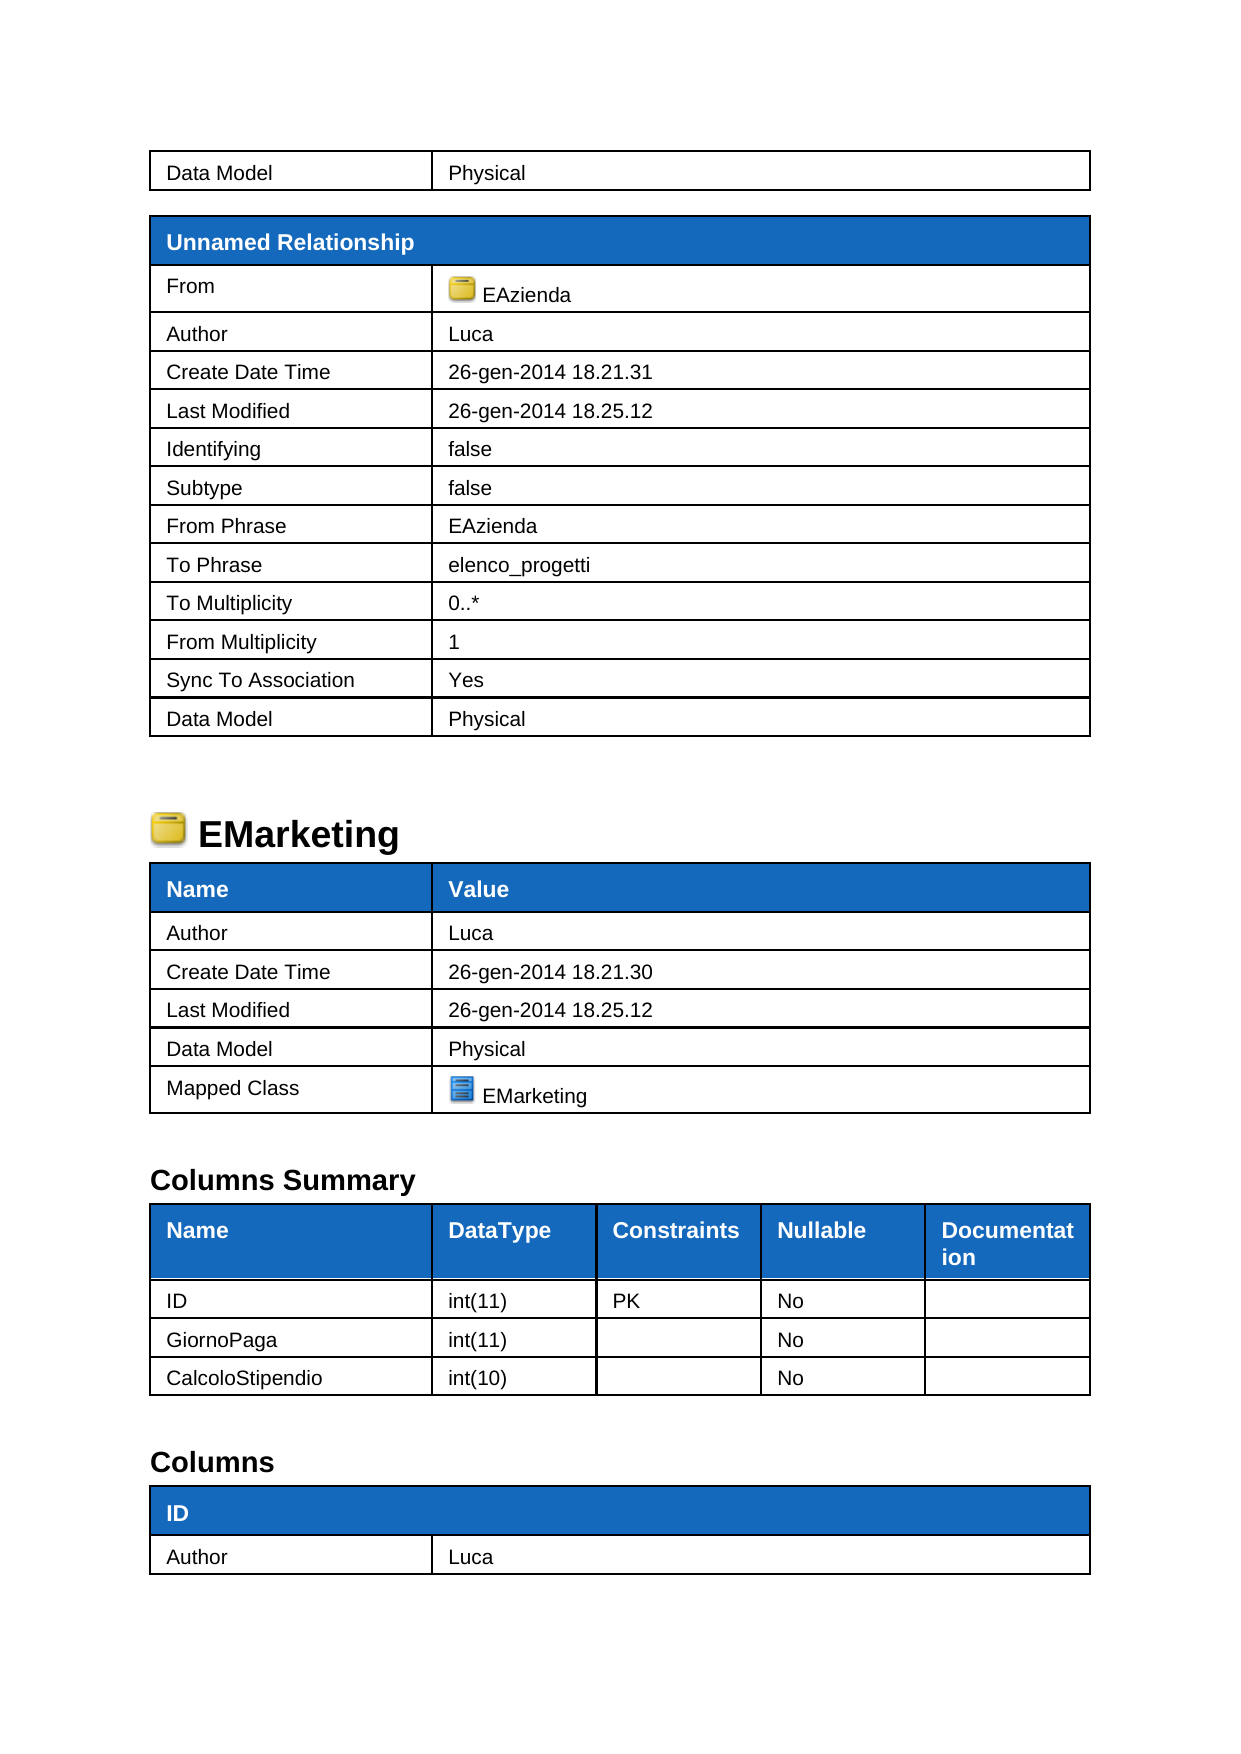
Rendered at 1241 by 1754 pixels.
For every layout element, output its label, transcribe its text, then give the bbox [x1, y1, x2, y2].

table_cell Data Model [151, 1029, 431, 1065]
table_cell 26-gen-2014 18.25.12 [433, 390, 1089, 427]
subtitle Columns [150, 1445, 1090, 1479]
table_cell Yes [433, 660, 1089, 696]
table_cell Last Modified [151, 390, 431, 427]
table_cell Mapped Class [151, 1067, 431, 1112]
table_header Name [151, 1205, 431, 1278]
table_header Unnamed Relationship [151, 217, 1089, 264]
table_cell PK [598, 1281, 760, 1317]
table_cell 0..* [433, 583, 1089, 619]
table_header Name [151, 864, 431, 911]
table_cell 26-gen-2014 18.25.12 [433, 990, 1089, 1026]
table_cell Author [151, 1536, 431, 1573]
table_cell From Multiplicity [151, 621, 431, 658]
table_cell [926, 1281, 1089, 1317]
table_cell Subtype [151, 467, 431, 504]
table_cell To Phrase [151, 544, 431, 581]
table_cell EAzienda [433, 266, 1089, 311]
table_cell CalcoloStipendio [151, 1358, 431, 1394]
table_cell Luca [433, 913, 1089, 949]
table_cell Luca [433, 1536, 1089, 1573]
picture [448, 1075, 477, 1104]
table_cell int(11) [433, 1319, 595, 1356]
table_cell EAzienda [433, 506, 1089, 542]
table_cell To Multiplicity [151, 583, 431, 619]
table_header ID [151, 1487, 1089, 1534]
table_cell [598, 1358, 760, 1394]
table_cell From [151, 266, 431, 311]
subtitle Columns Summary [150, 1163, 1090, 1197]
table_cell false [433, 467, 1089, 504]
picture [448, 274, 477, 303]
table_cell EMarketing [433, 1067, 1089, 1112]
picture [150, 810, 188, 848]
table_cell Data Model [151, 152, 431, 188]
table_cell Author [151, 313, 431, 349]
table_cell ID [151, 1281, 431, 1317]
table_cell [926, 1319, 1089, 1356]
table_cell Create Date Time [151, 951, 431, 988]
table_header Nullable [762, 1205, 924, 1278]
table_cell Sync To Association [151, 660, 431, 696]
table_cell Physical [433, 1029, 1089, 1065]
table_cell Data Model [151, 699, 431, 735]
table_cell No [762, 1319, 924, 1356]
table_cell No [762, 1281, 924, 1317]
table_cell int(11) [433, 1281, 595, 1317]
table_cell 26-gen-2014 18.21.30 [433, 951, 1089, 988]
table_header Constraints [598, 1205, 760, 1278]
table_cell [598, 1319, 760, 1356]
table_cell Physical [433, 699, 1089, 735]
table_cell int(10) [433, 1358, 595, 1394]
table_header Documentation [926, 1205, 1089, 1278]
table_cell From Phrase [151, 506, 431, 542]
table_cell 26-gen-2014 18.21.31 [433, 352, 1089, 388]
table_cell No [762, 1358, 924, 1394]
table_cell [926, 1358, 1089, 1394]
table_cell false [433, 429, 1089, 465]
table_cell Create Date Time [151, 352, 431, 388]
table_cell Author [151, 913, 431, 949]
table_cell Luca [433, 313, 1089, 349]
table_cell Last Modified [151, 990, 431, 1026]
subtitle EMarketing [150, 810, 1090, 855]
table_header DataType [433, 1205, 595, 1278]
table_cell 1 [433, 621, 1089, 658]
table_header Value [433, 864, 1089, 911]
table_cell GiornoPaga [151, 1319, 431, 1356]
table_cell Physical [433, 152, 1089, 188]
table_cell elenco_progetti [433, 544, 1089, 581]
table_cell Identifying [151, 429, 431, 465]
